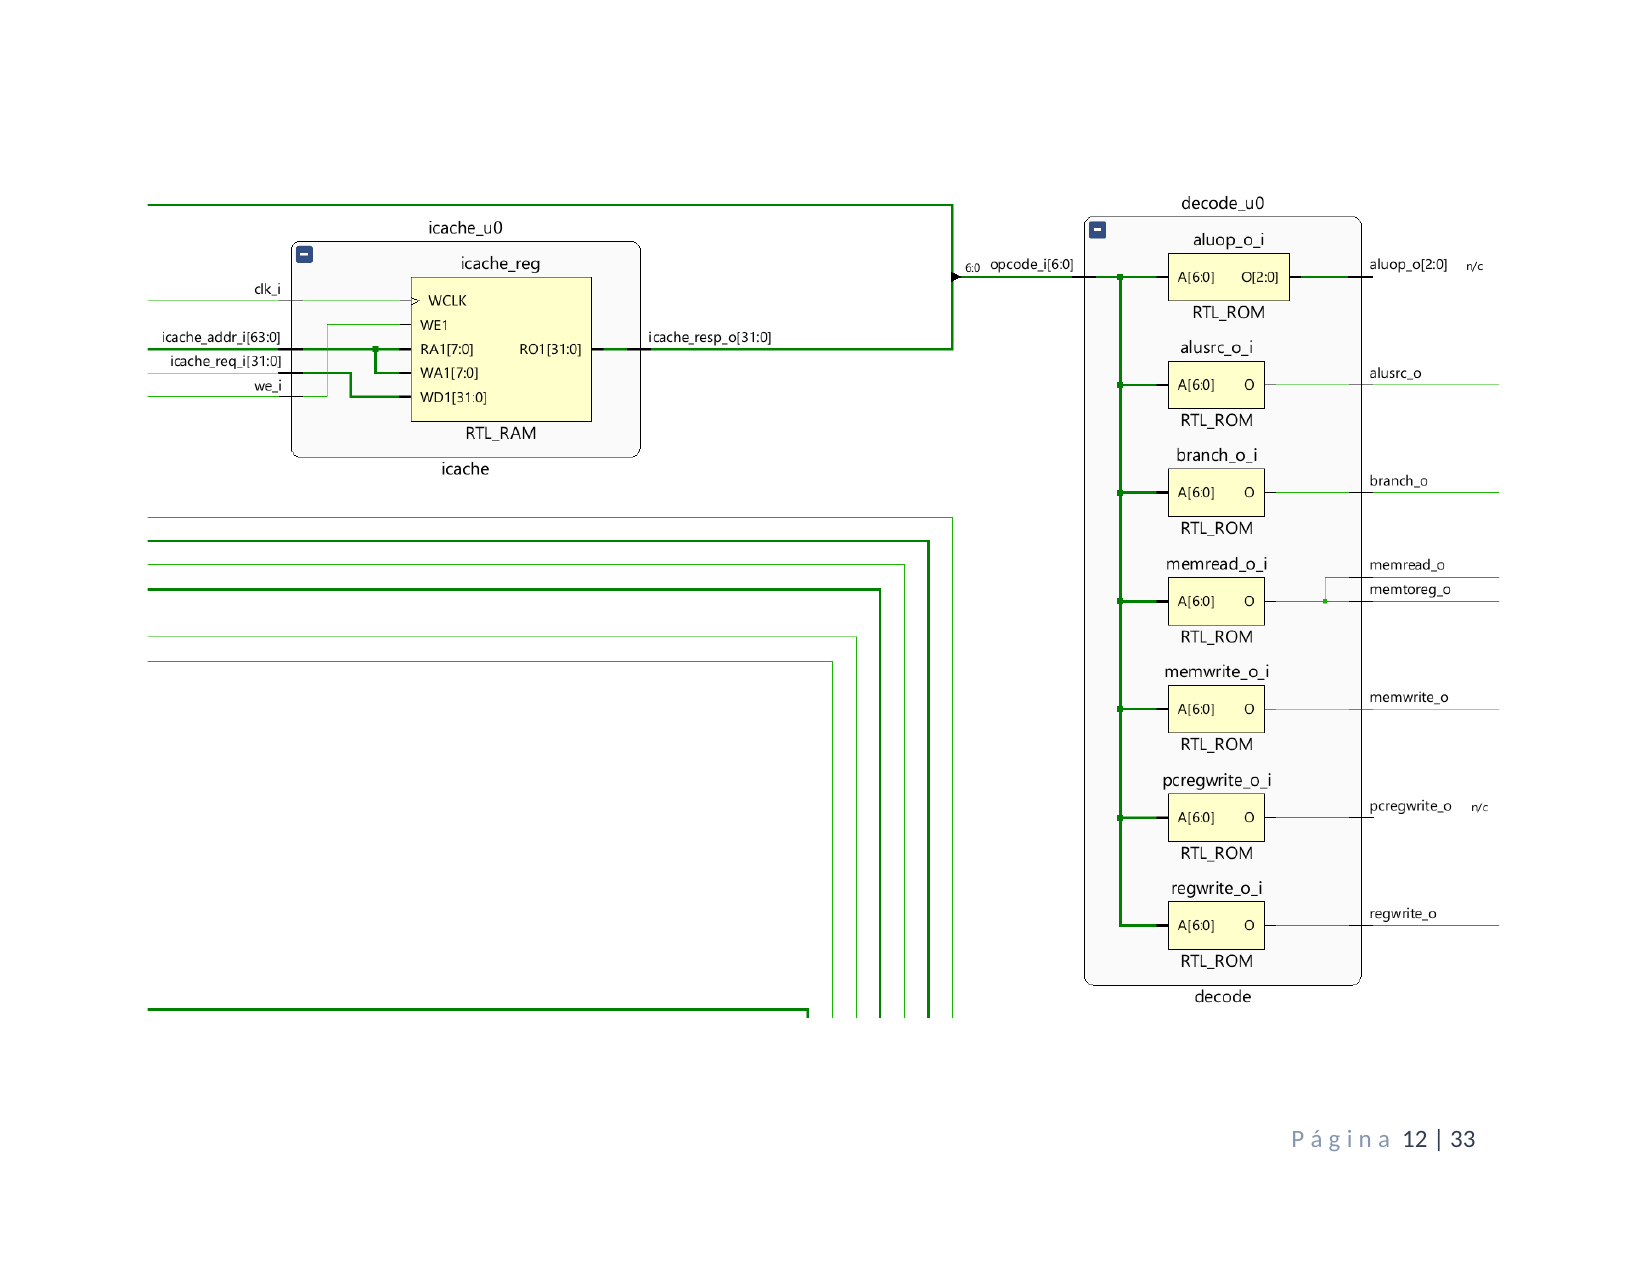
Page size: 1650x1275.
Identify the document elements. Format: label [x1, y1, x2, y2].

picture [147, 177, 1500, 1018]
